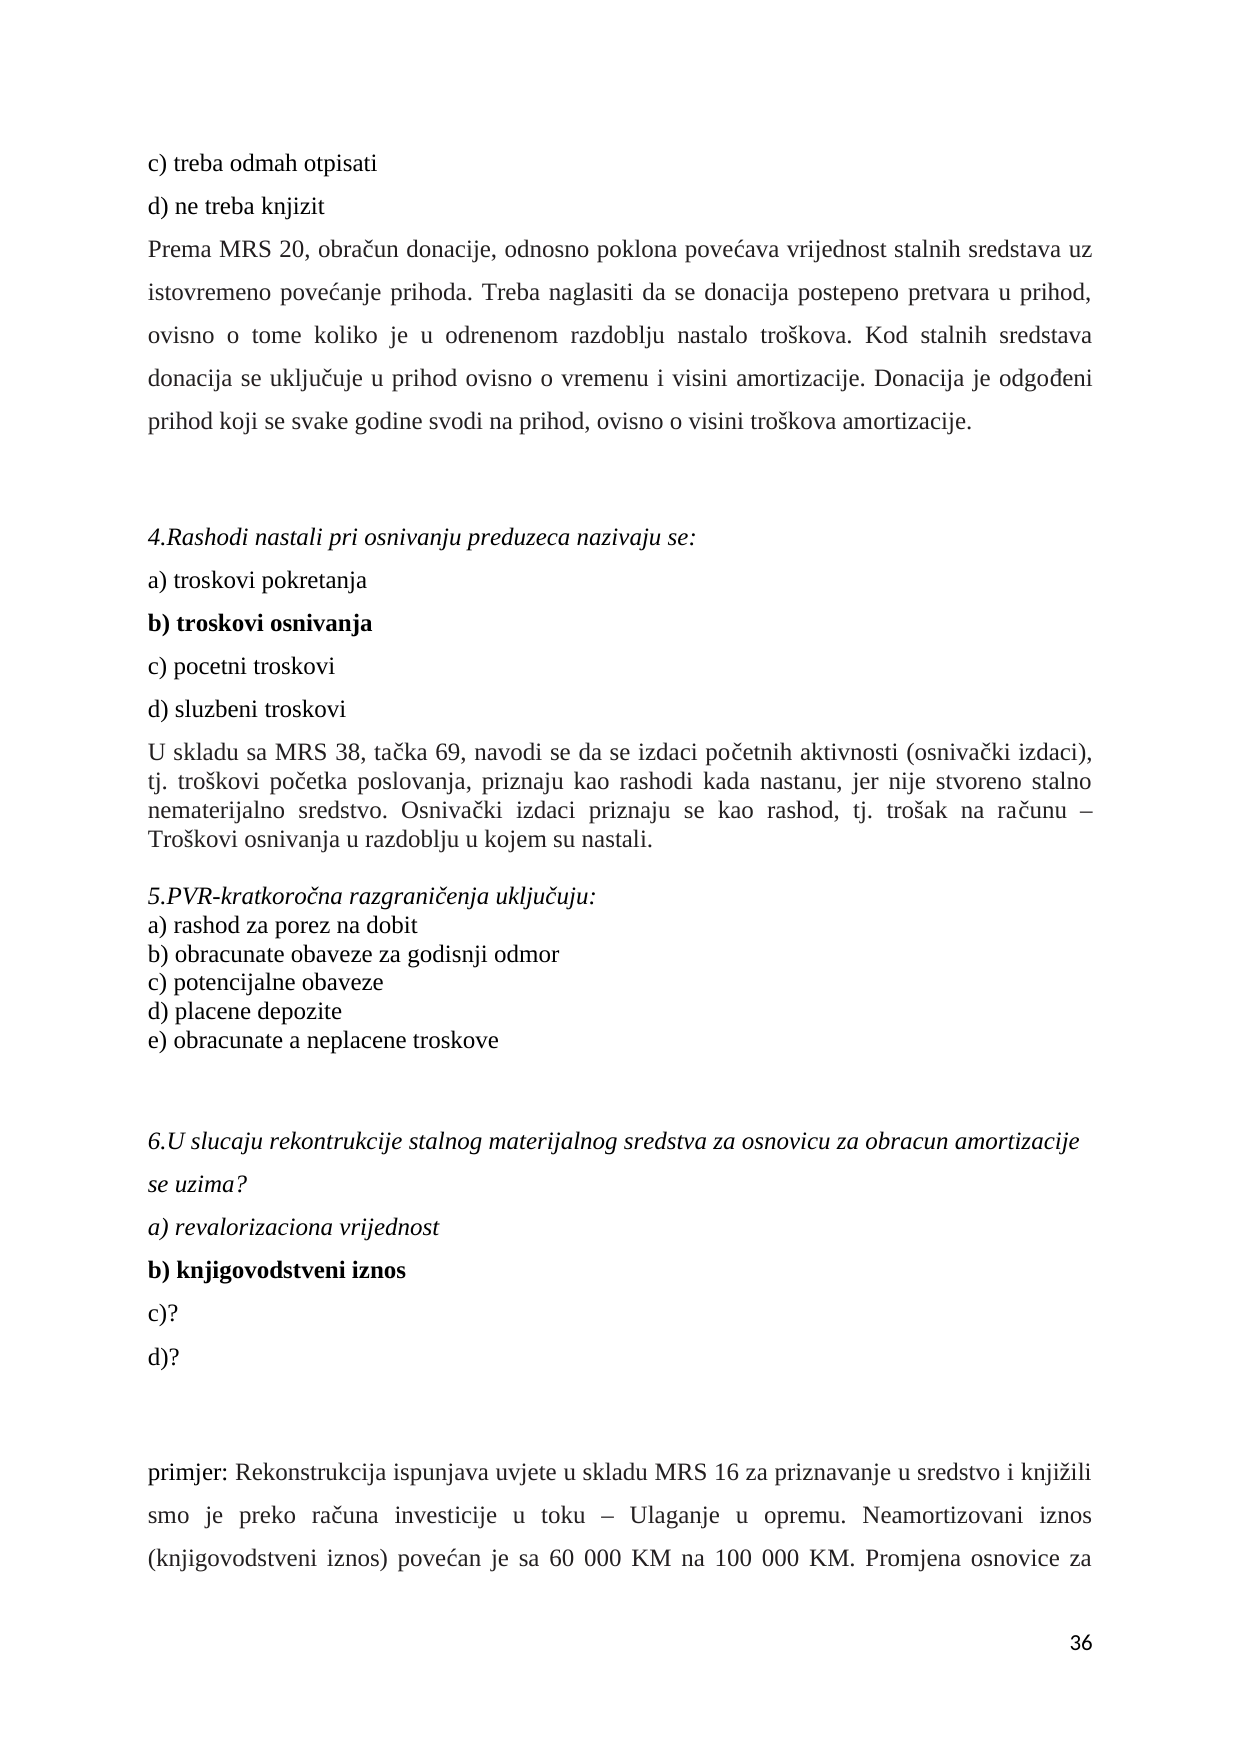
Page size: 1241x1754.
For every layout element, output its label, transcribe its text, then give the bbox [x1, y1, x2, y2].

text Prema MRS 20, obračun donacije, odnosno poklona povećava vrijednost stalnih sredstava uz istovremeno povećanje prihoda. Treba naglasiti da se donacija postepeno pretvara u prihod, ovisno o tome koliko je u odrenenom razdoblju nastalo troškova. Kod stalnih sredstava donacija se uključuje u prihod ovisno o vremenu i visini amortizacije. Donacija je odgođeni prihod koji se svake godine svodi na prihod, ovisno o visini troškova amortizacije. [148, 867, 1093, 1068]
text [148, 1485, 1093, 1600]
text Popusti nakon fakturisanja smanjuju prihode i knjiže se storniranjem prihoda i potraživanja (ako se knjiženje vrši u istom obračunskom razdoblju), ili će teretiti ostale rashode (ako se odobravaju i knjiže u narednoj godini). [148, 148, 1093, 263]
text 3.Donacije postrojenja i opreme a) treba amortizovati b) ne treba amortizovati c) treba odmah otpisati d) ne treba knjizit [148, 608, 1093, 852]
text U skladu sa MRS 38, tačka 69, navodi se da se izdaci početnih aktivnosti (osnivački izdaci), tj. troškovi početka poslovanja, priznaju kao rashodi kada nastanu, jer nije stvoreno stalno nematerijalno sredstvo. Osnivački izdaci priznaju se kao rashod, tj. trošak na računu – Troškovi osnivanja u razdoblju u kojem su nastali. [148, 1370, 1093, 1485]
text 2.Ubrzana metoda amortizacije je a)? b)? c)? d)? [148, 277, 1093, 521]
text Ubrzana ili degresivna metoda amortizacije! [148, 536, 1093, 564]
text 4.Rashodi nastali pri osnivanju preduzeca nazivaju se: a) troskovi pokretanja b) troskovi osnivanja c) pocetni troskovi d) sluzbeni troskovi [148, 1112, 1093, 1356]
